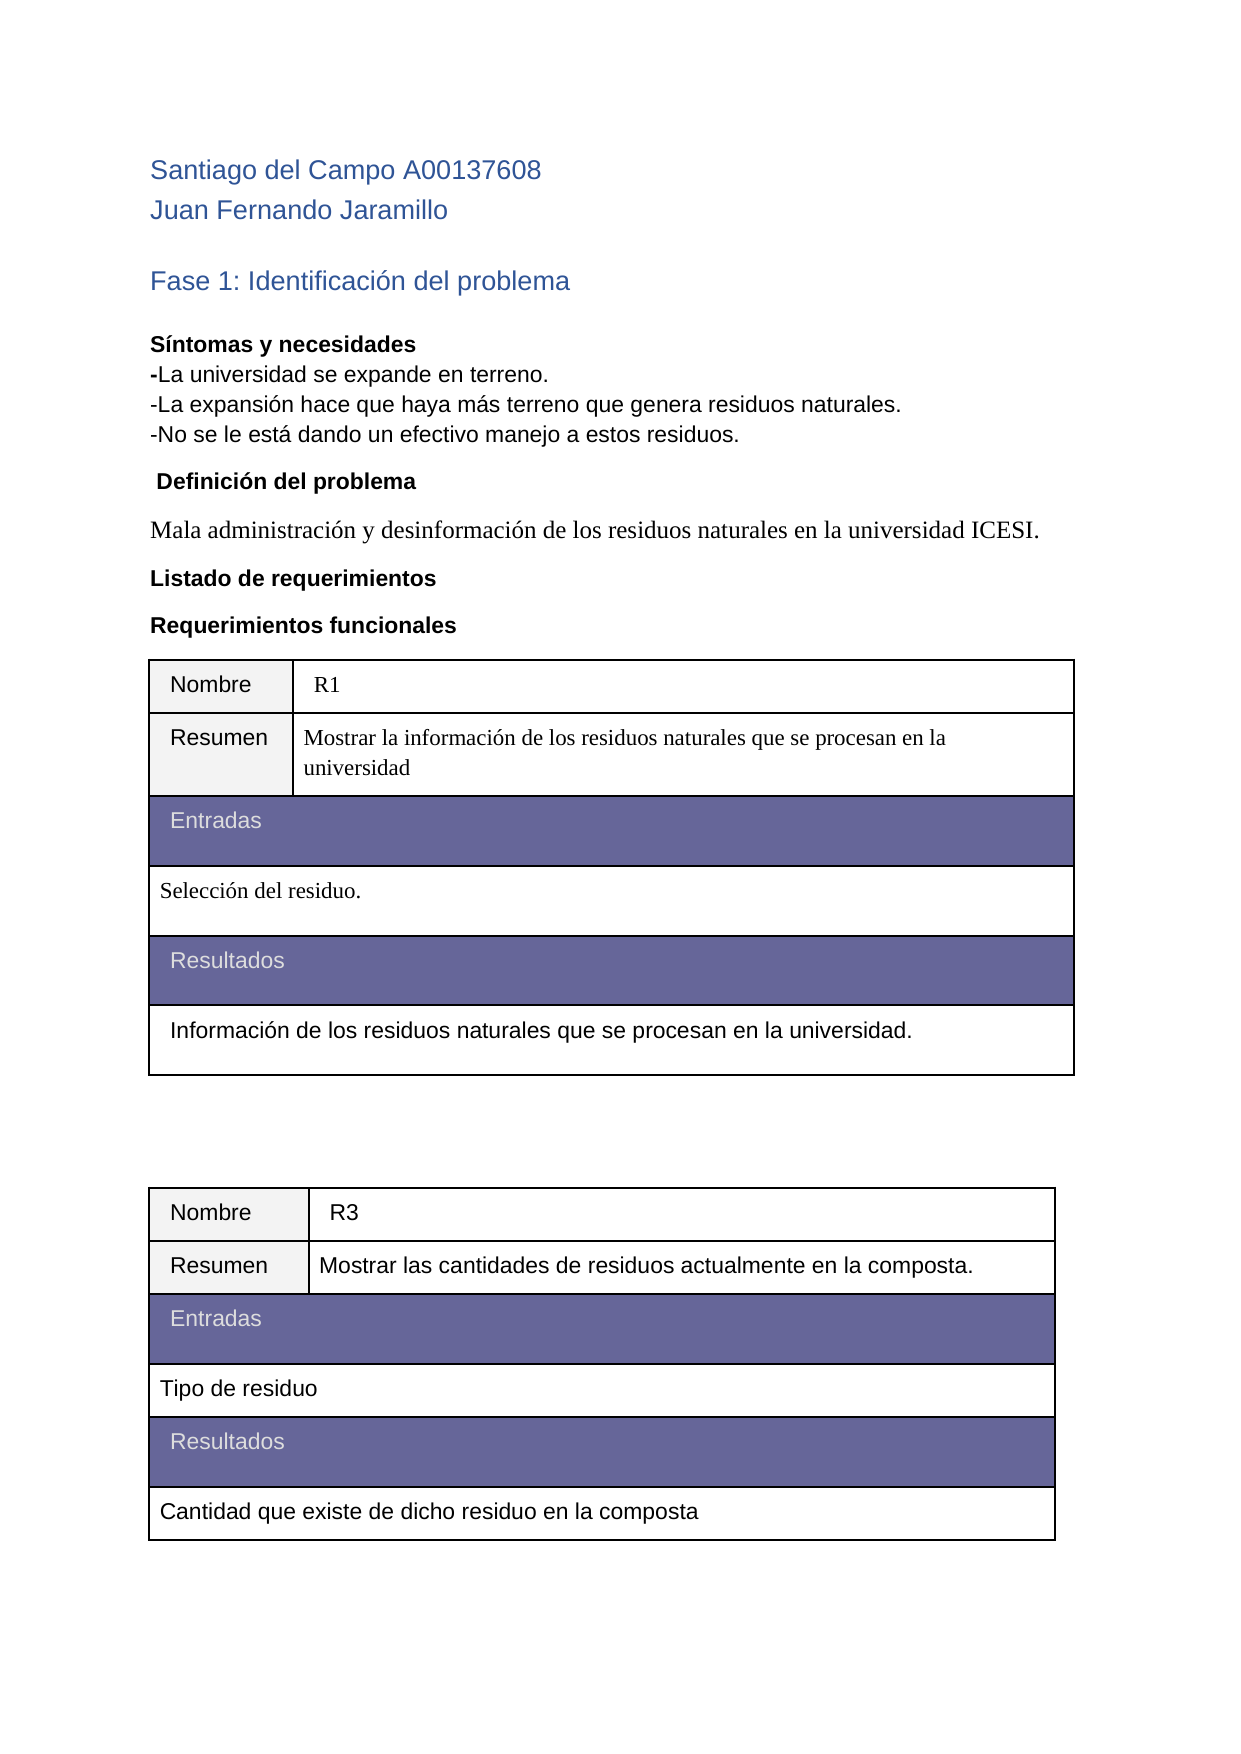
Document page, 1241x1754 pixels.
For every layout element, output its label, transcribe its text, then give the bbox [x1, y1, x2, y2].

text Requerimientos funcionales [150, 612, 1090, 638]
table_cell Resumen [150, 714, 292, 795]
table_cell Resumen [150, 1242, 308, 1293]
table_header Nombre [150, 1189, 308, 1240]
text Síntomas y necesidades [150, 331, 1090, 357]
text Fase 1: Identificación del problema [150, 264, 1090, 296]
text Juan Fernando Jaramillo [150, 194, 1090, 226]
table_cell Entradas [150, 797, 1073, 865]
text -La universidad se expande en terreno. [150, 361, 1090, 387]
table_header Nombre [150, 661, 292, 712]
text -La expansión hace que haya más terreno que genera residuos naturales. [150, 391, 1090, 417]
text Definición del problema [150, 468, 1090, 494]
table_cell Mostrar la información de los residuos naturales que se procesan en la universidad [294, 714, 1073, 795]
table_cell Cantidad que existe de dicho residuo en la composta [150, 1488, 1054, 1539]
text Listado de requerimientos [150, 565, 1090, 591]
text -No se le está dando un efectivo manejo a estos residuos. [150, 421, 1090, 448]
table_cell Resultados [150, 937, 1073, 1004]
table_cell Información de los residuos naturales que se procesan en la universidad. [150, 1006, 1073, 1074]
text Mala administración y desinformación de los residuos naturales en la universidad ICESI. [150, 515, 1090, 544]
table_cell Resultados [150, 1418, 1054, 1486]
table_cell Tipo de residuo [150, 1365, 1054, 1416]
table_cell Selección del residuo. [150, 867, 1073, 934]
table_cell Entradas [150, 1295, 1054, 1363]
text Santiago del Campo A00137608 [150, 154, 1090, 185]
table_cell Mostrar las cantidades de residuos actualmente en la composta. [310, 1242, 1054, 1293]
table_header R3 [310, 1189, 1054, 1240]
table_header R1 [294, 661, 1073, 712]
